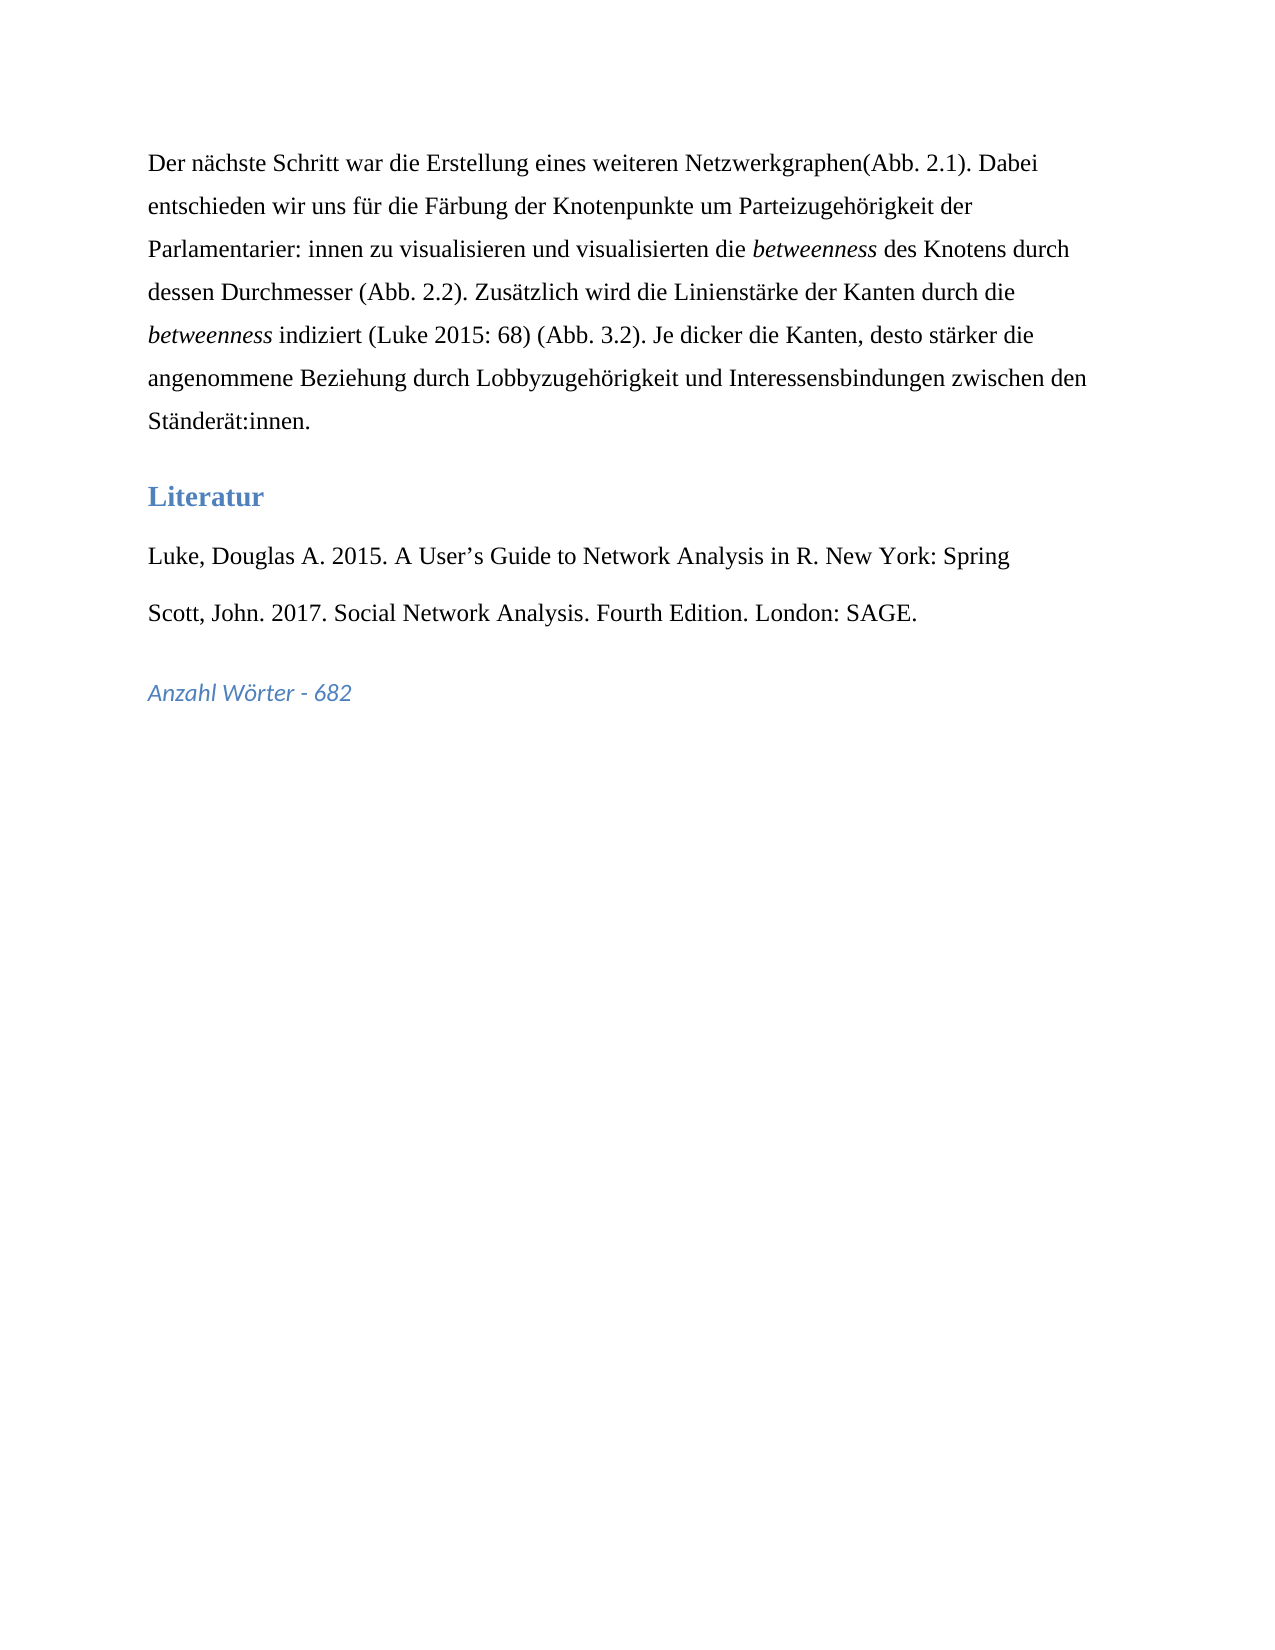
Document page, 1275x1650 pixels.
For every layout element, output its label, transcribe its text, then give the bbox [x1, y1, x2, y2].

text Der nächste Schritt war die Erstellung eines weiteren Netzwerkgraphen(Abb. 2.1). Dabei entschieden wir uns für die Färbung der Knotenpunkte um Parteizugehörigkeit der Parlamentarier: innen zu visualisieren und visualisierten die betweenness des Knotens durch dessen Durchmesser (Abb. 2.2). Zusätzlich wird die Linienstärke der Kanten durch die betweenness indiziert (Luke 2015: 68) (Abb. 3.2). Je dicker die Kanten, desto stärker die angenommene Beziehung durch Lobbyzugehörigkeit und Interessensbindungen zwischen den Ständerät:innen. [148, 148, 1127, 435]
subtitle Literatur [148, 479, 1127, 512]
text Scott, John. 2017. Social Network Analysis. Fourth Edition. London: SAGE. [148, 598, 1127, 627]
text Luke, Douglas A. 2015. A User’s Guide to Network Analysis in R. New York: Spring [148, 541, 1127, 570]
subtitle Anzahl Wörter - 682 [148, 677, 1127, 707]
